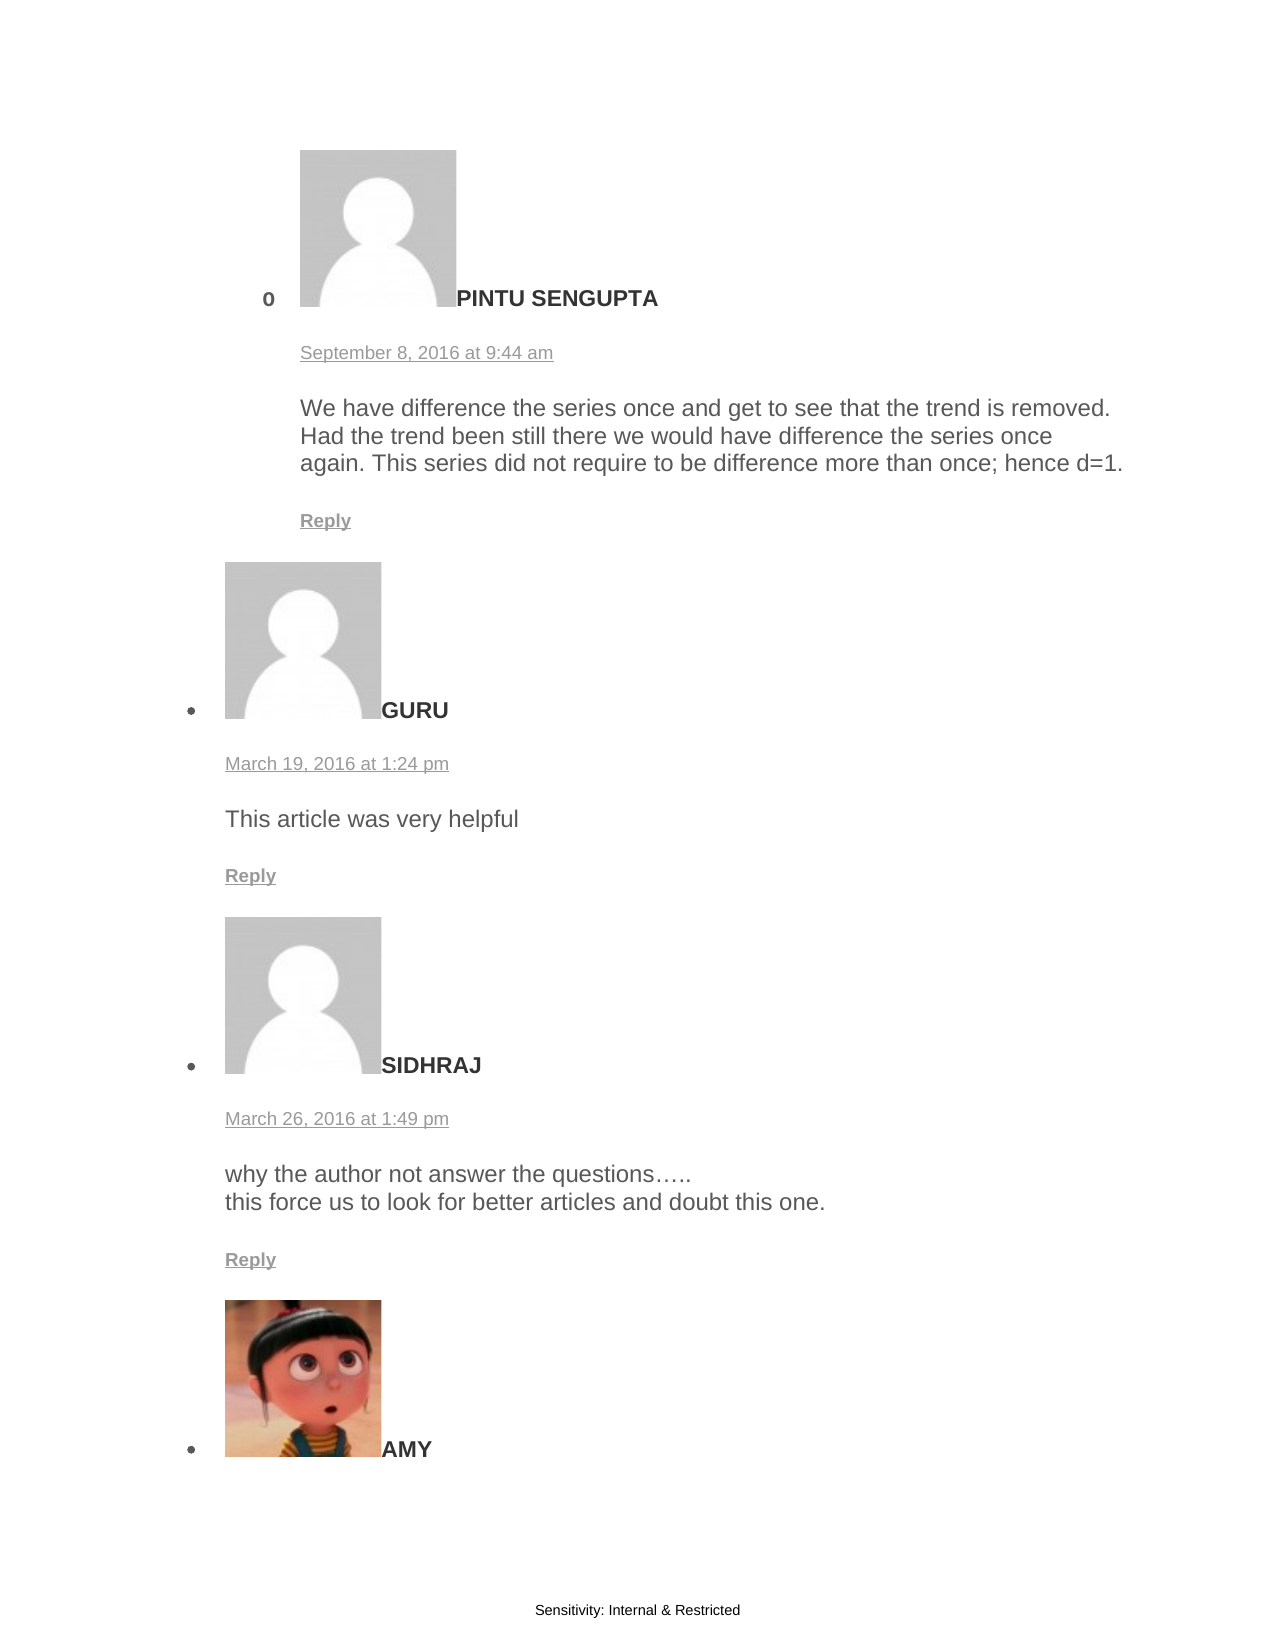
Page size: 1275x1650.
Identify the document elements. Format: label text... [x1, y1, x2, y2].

picture [225, 917, 382, 1074]
text We have difference the series once and get to see that the trend is removed. Had the trend been still there we would have difference the series once again. This series did not require to be difference more than once; hence d=1. [300, 394, 1125, 477]
text September 8, 2016 at 9:44 am [300, 342, 1125, 363]
text This article was very helpful [225, 805, 1125, 832]
list GURU [187, 562, 1125, 723]
text March 19, 2016 at 1:24 pm [225, 752, 1125, 774]
list PINTU SENGUPTA [262, 150, 1125, 312]
text Reply [300, 510, 1125, 531]
list SIDHRAJ [187, 918, 1125, 1079]
picture [300, 150, 457, 307]
text why the author not answer the questions….. this force us to look for better articles and doubt this one. [225, 1160, 1125, 1216]
text Reply [225, 865, 1125, 887]
picture [225, 562, 382, 719]
text March 26, 2016 at 1:49 pm [225, 1108, 1125, 1129]
picture [225, 1300, 382, 1457]
list AMY [187, 1301, 1125, 1462]
text Reply [225, 1248, 1125, 1270]
